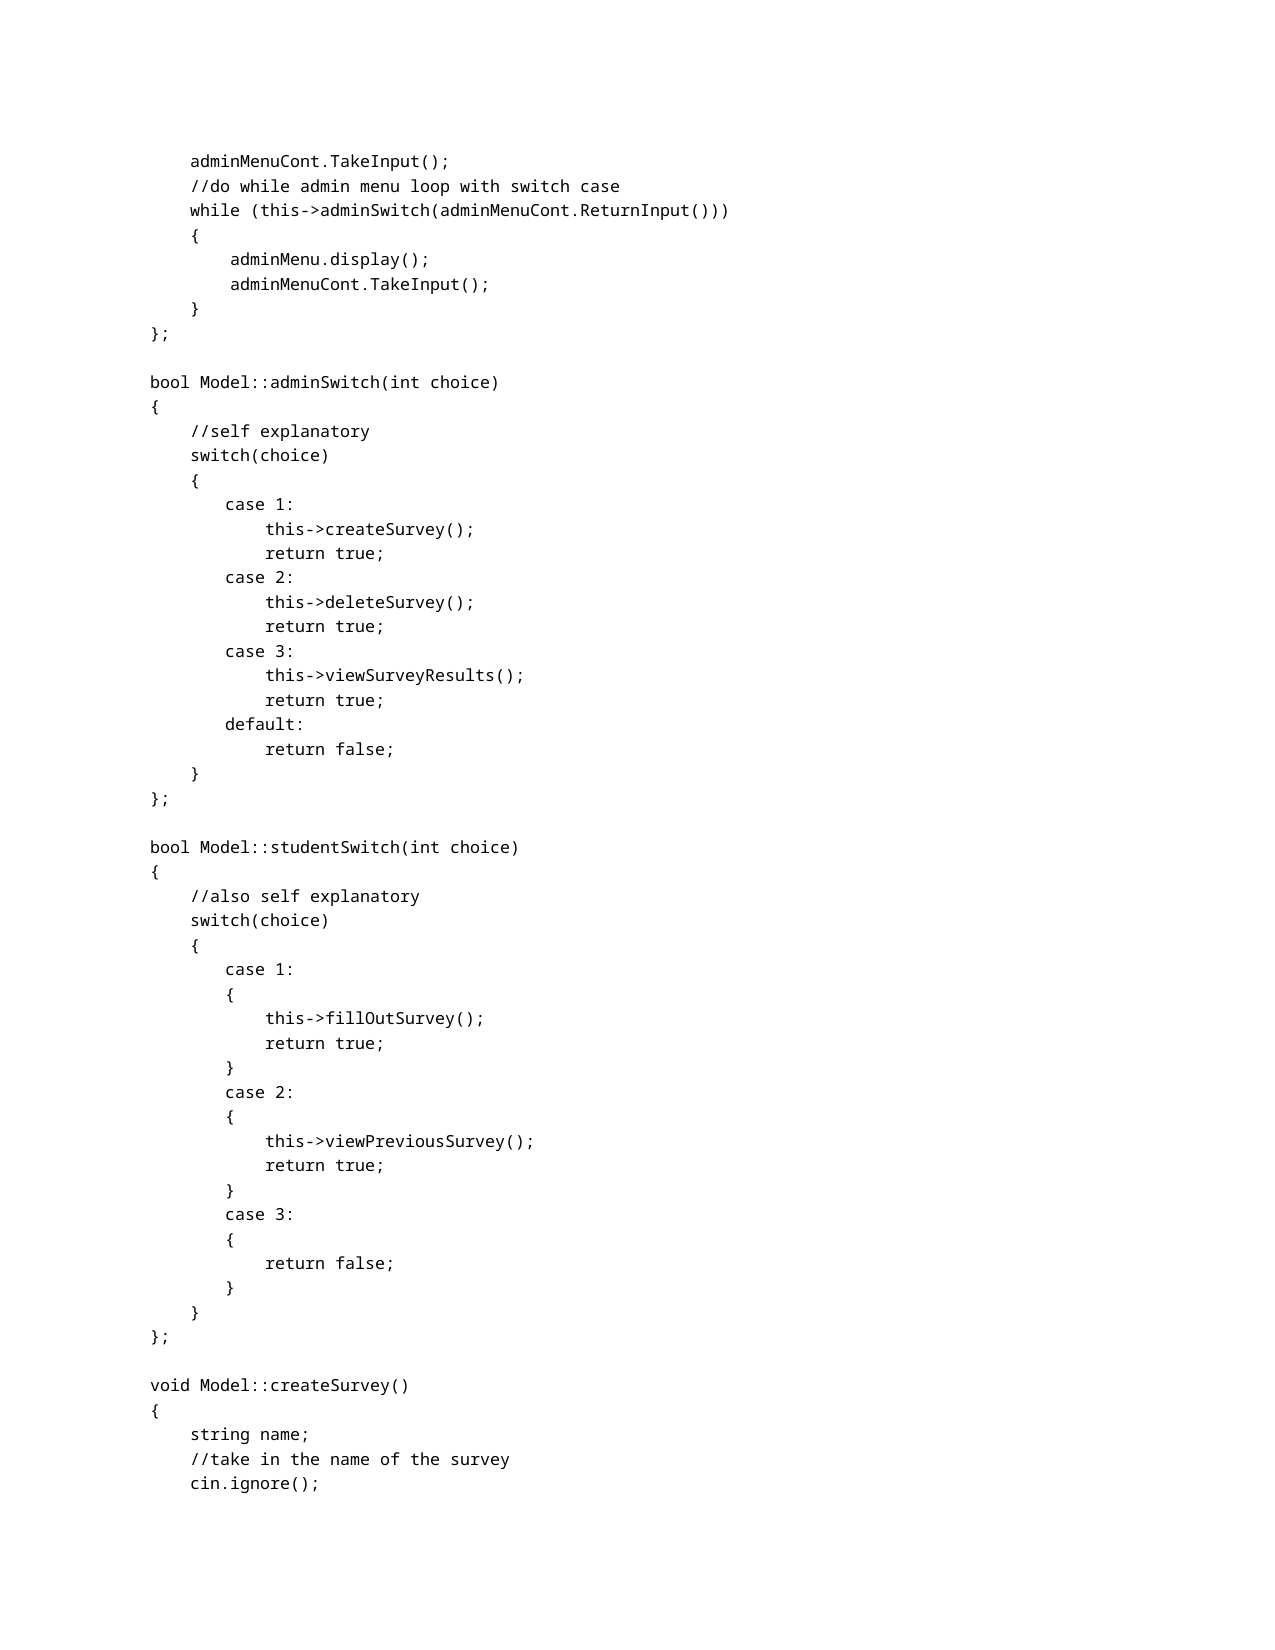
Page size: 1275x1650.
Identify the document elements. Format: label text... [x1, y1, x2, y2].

text case 2: [150, 566, 1125, 589]
text //also self explanatory [150, 884, 1125, 907]
text adminMenuCont.TakeInput(); [150, 150, 1125, 173]
text { [150, 982, 1125, 1005]
text while (this->adminSwitch(adminMenuCont.ReturnInput())) [150, 199, 1125, 222]
text //self explanatory [150, 419, 1125, 442]
text this->fillOutSurvey(); [150, 1007, 1125, 1029]
text //do while admin menu loop with switch case [150, 174, 1125, 197]
text } [150, 1178, 1125, 1201]
text bool Model::adminSwitch(int choice) [150, 370, 1125, 393]
text default: [150, 713, 1125, 736]
text case 3: [150, 639, 1125, 662]
text case 2: [150, 1080, 1125, 1103]
text { [150, 933, 1125, 956]
text bool Model::studentSwitch(int choice) [150, 835, 1125, 858]
text return true; [150, 688, 1125, 711]
text return false; [150, 1252, 1125, 1274]
text adminMenuCont.TakeInput(); [150, 272, 1125, 295]
text cin.ignore(); [150, 1472, 1125, 1494]
text } [150, 1056, 1125, 1078]
text string name; [150, 1423, 1125, 1446]
text void Model::createSurvey() [150, 1374, 1125, 1397]
text return true; [150, 615, 1125, 638]
text this->createSurvey(); [150, 517, 1125, 540]
text }; [150, 786, 1125, 809]
text { [150, 1105, 1125, 1127]
text case 1: [150, 493, 1125, 515]
text switch(choice) [150, 444, 1125, 466]
text { [150, 1227, 1125, 1250]
text }; [150, 1325, 1125, 1348]
text } [150, 297, 1125, 319]
text this->viewPreviousSurvey(); [150, 1129, 1125, 1152]
text { [150, 223, 1125, 246]
text } [150, 1276, 1125, 1299]
text return true; [150, 1031, 1125, 1054]
text //take in the name of the survey [150, 1447, 1125, 1470]
text { [150, 395, 1125, 417]
text { [150, 1398, 1125, 1421]
text return false; [150, 737, 1125, 760]
text this->deleteSurvey(); [150, 591, 1125, 613]
text switch(choice) [150, 909, 1125, 932]
text adminMenu.display(); [150, 248, 1125, 271]
text } [150, 762, 1125, 785]
text case 1: [150, 958, 1125, 981]
text this->viewSurveyResults(); [150, 664, 1125, 687]
text { [150, 860, 1125, 883]
text return true; [150, 542, 1125, 564]
text case 3: [150, 1203, 1125, 1225]
text return true; [150, 1154, 1125, 1176]
text { [150, 468, 1125, 491]
text } [150, 1301, 1125, 1323]
text }; [150, 321, 1125, 344]
